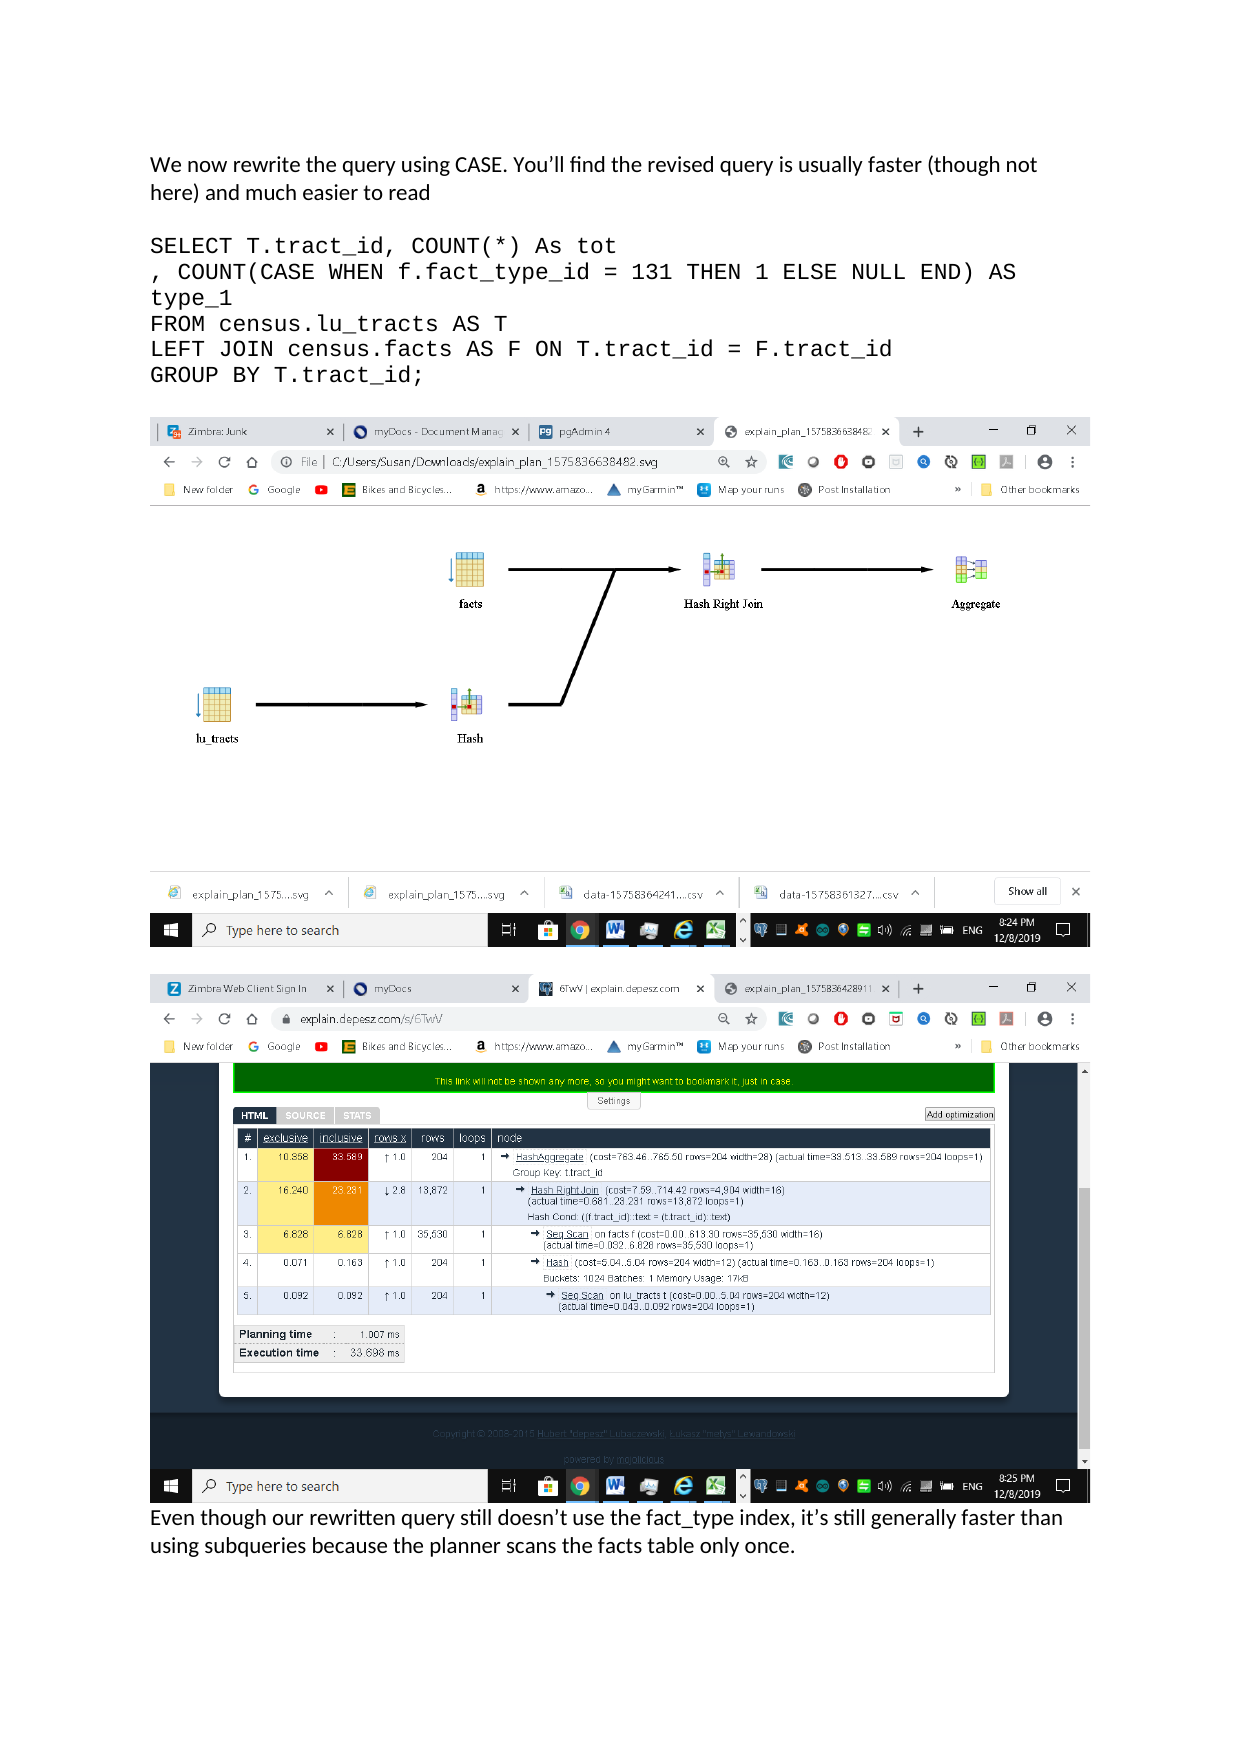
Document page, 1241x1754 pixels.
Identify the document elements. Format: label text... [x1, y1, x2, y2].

text LEFT JOIN census.facts AS F ON T.tract_id = F.tract_id [150, 338, 1090, 364]
picture [150, 417, 1091, 947]
text Even though our rewritten query still doesn’t use the fact_type index, it’s still generally faster than using subqueries because the planner scans the facts table only once. [150, 1503, 1090, 1559]
text We now rewrite the query using CASE. You’ll find the revised query is usually faster (though not here) and much easier to read [150, 150, 1090, 206]
text SELECT T.tract_id, COUNT(*) As tot [150, 234, 1090, 260]
text , COUNT(CASE WHEN f.fact_type_id = 131 THEN 1 ELSE NULL END) AS type_1 [150, 260, 1090, 312]
picture [150, 974, 1091, 1503]
text FROM census.lu_tracts AS T [150, 312, 1090, 338]
text GROUP BY T.tract_id; [150, 364, 1090, 390]
